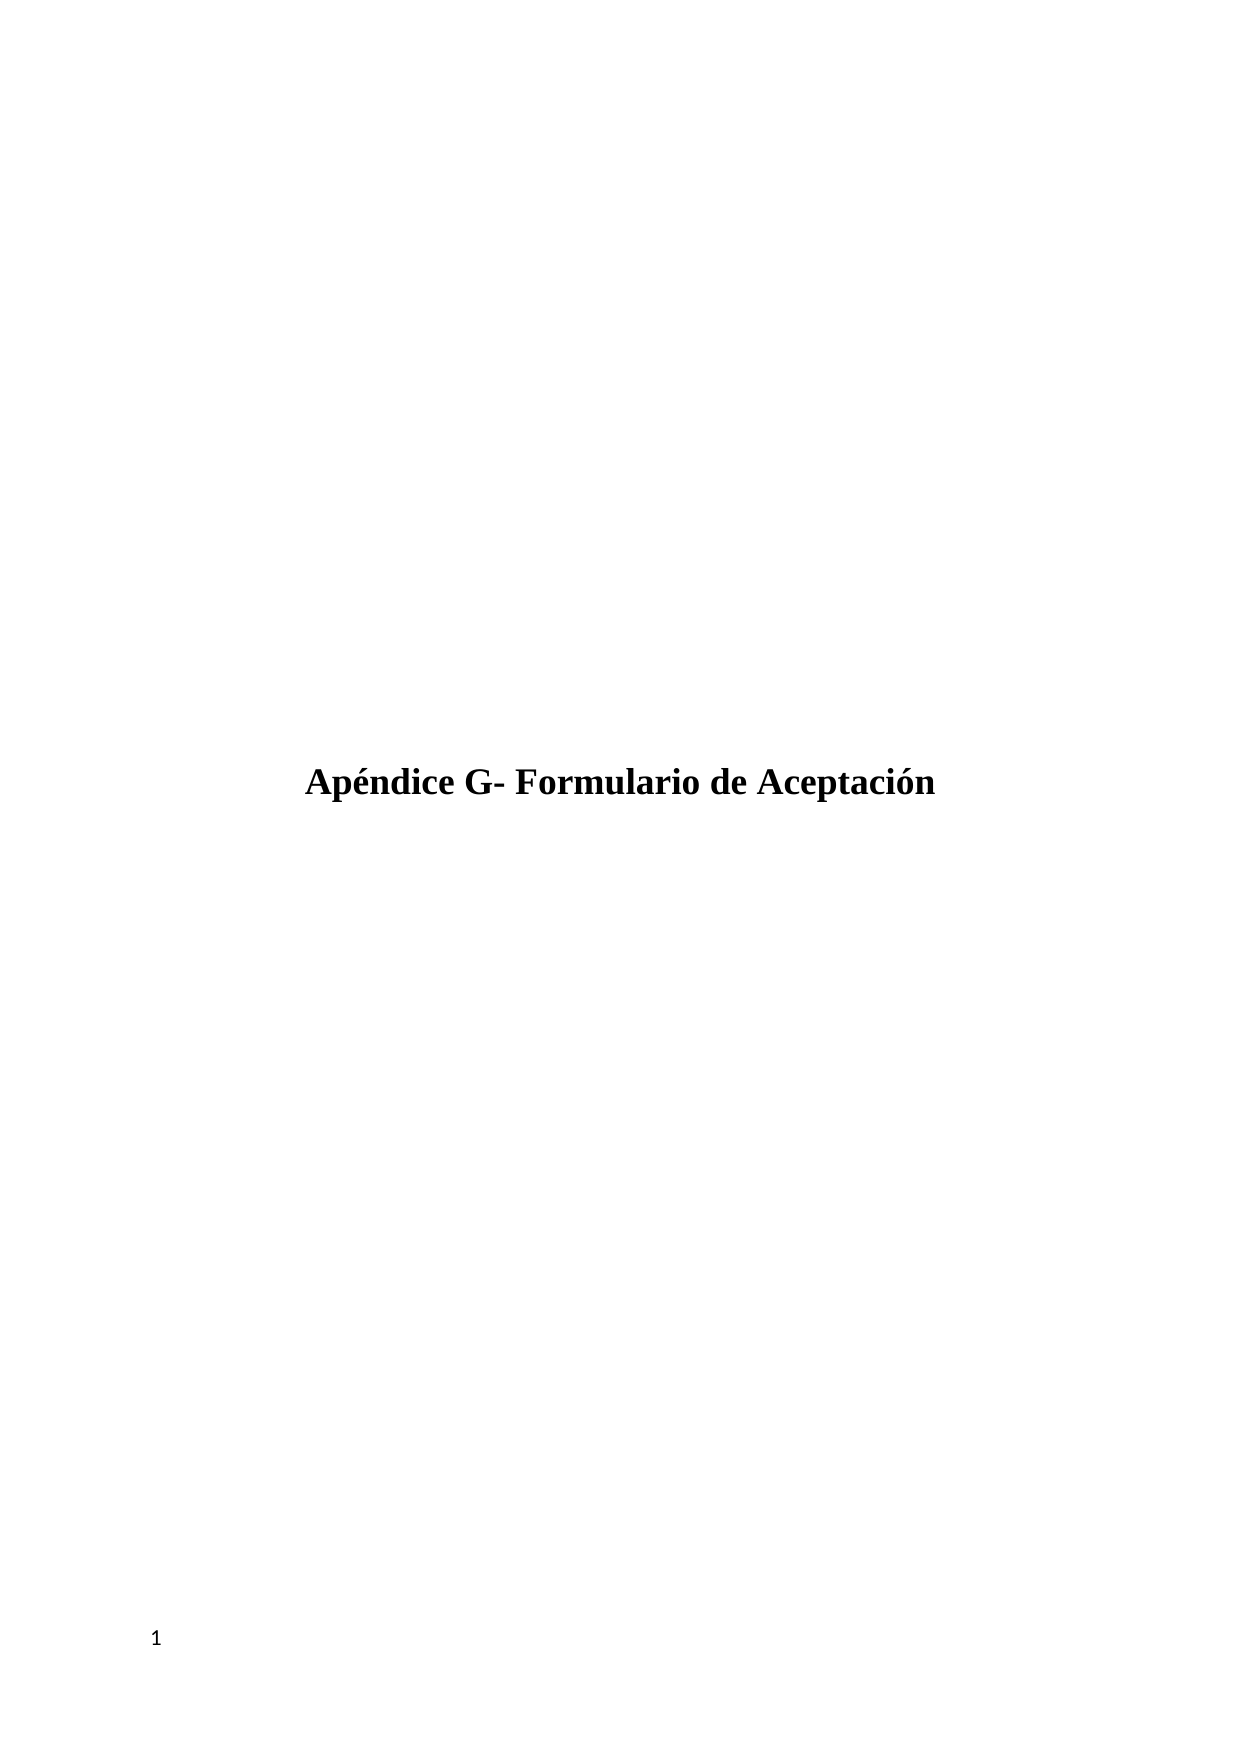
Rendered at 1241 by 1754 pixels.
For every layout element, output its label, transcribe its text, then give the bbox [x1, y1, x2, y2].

subtitle Apéndice G- Formulario de Aceptación [150, 759, 1090, 802]
